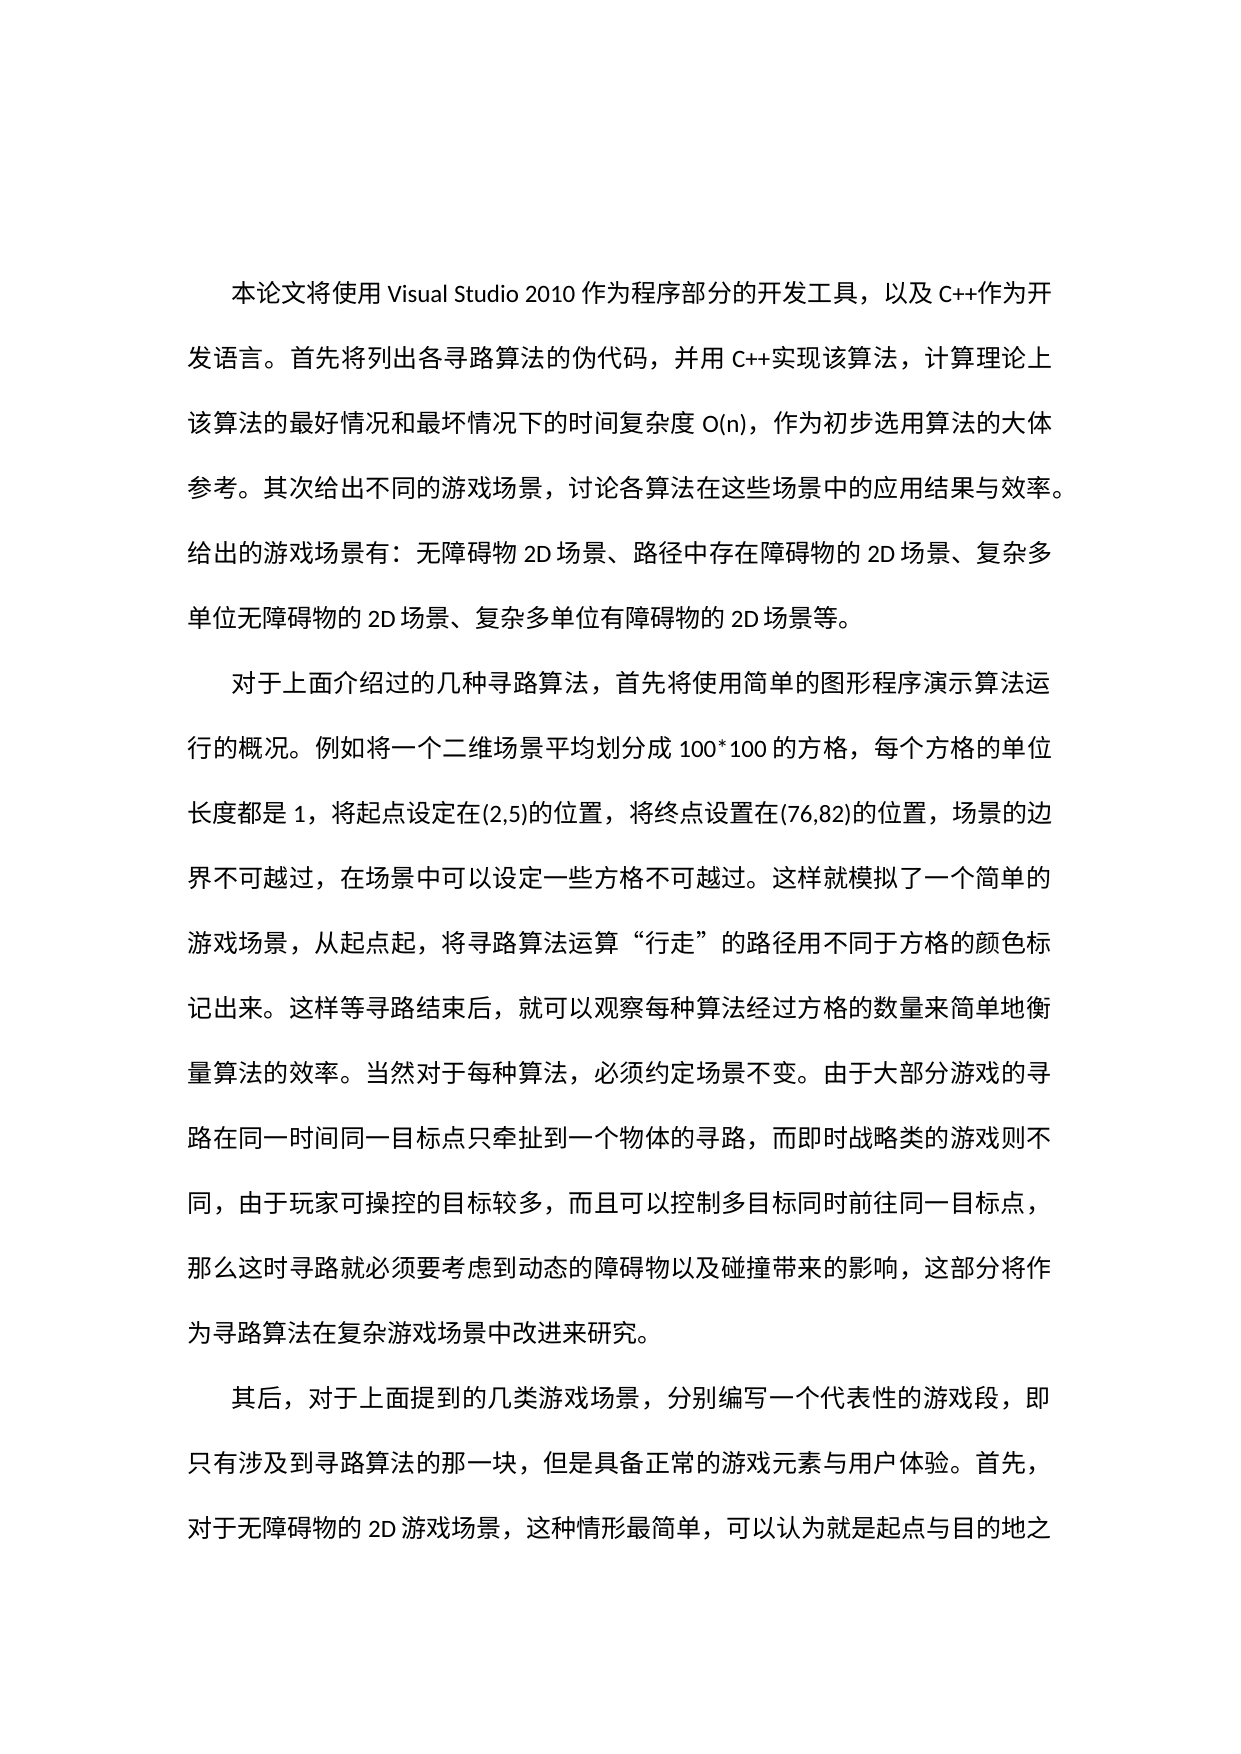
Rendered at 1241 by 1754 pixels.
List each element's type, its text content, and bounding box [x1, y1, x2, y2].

text 本论文将使用Visual Studio 2010作为程序部分的开发工具，以及C++作为开发语言。首先将列出各寻路算法的伪代码，并用C++实现该算法，计算理论上该算法的最好情况和最坏情况下的时间复杂度O(n)，作为初步选用算法的大体参考。其次给出不同的游戏场景，讨论各算法在这些场景中的应用结果与效率。给出的游戏场景有：无障碍物2D场景、路径中存在障碍物的2D场景、复杂多单位无障碍物的2D场景、复杂多单位有障碍物的2D场景等。 [187, 259, 1053, 649]
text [187, 1364, 1053, 1559]
text 对于上面介绍过的几种寻路算法，首先将使用简单的图形程序演示算法运行的概况。例如将一个二维场景平均划分成100*100的方格，每个方格的单位长度都是1，将起点设定在(2,5)的位置，将终点设置在(76,82)的位置，场景的边界不可越过，在场景中可以设定一些方格不可越过。这样就模拟了一个简单的游戏场景，从起点起，将寻路算法运算“行走”的路径用不同于方格的颜色标记出来。这样等寻路结束后，就可以观察每种算法经过方格的数量来简单地衡量算法的效率。当然对于每种算法，必须约定场景不变。由于大部分游戏的寻路在同一时间同一目标点只牵扯到一个物体的寻路，而即时战略类的游戏则不同，由于玩家可操控的目标较多，而且可以控制多目标同时前往同一目标点，那么这时寻路就必须要考虑到动态的障碍物以及碰撞带来的影响，这部分将作为寻路算法在复杂游戏场景中改进来研究。 [187, 649, 1053, 1364]
